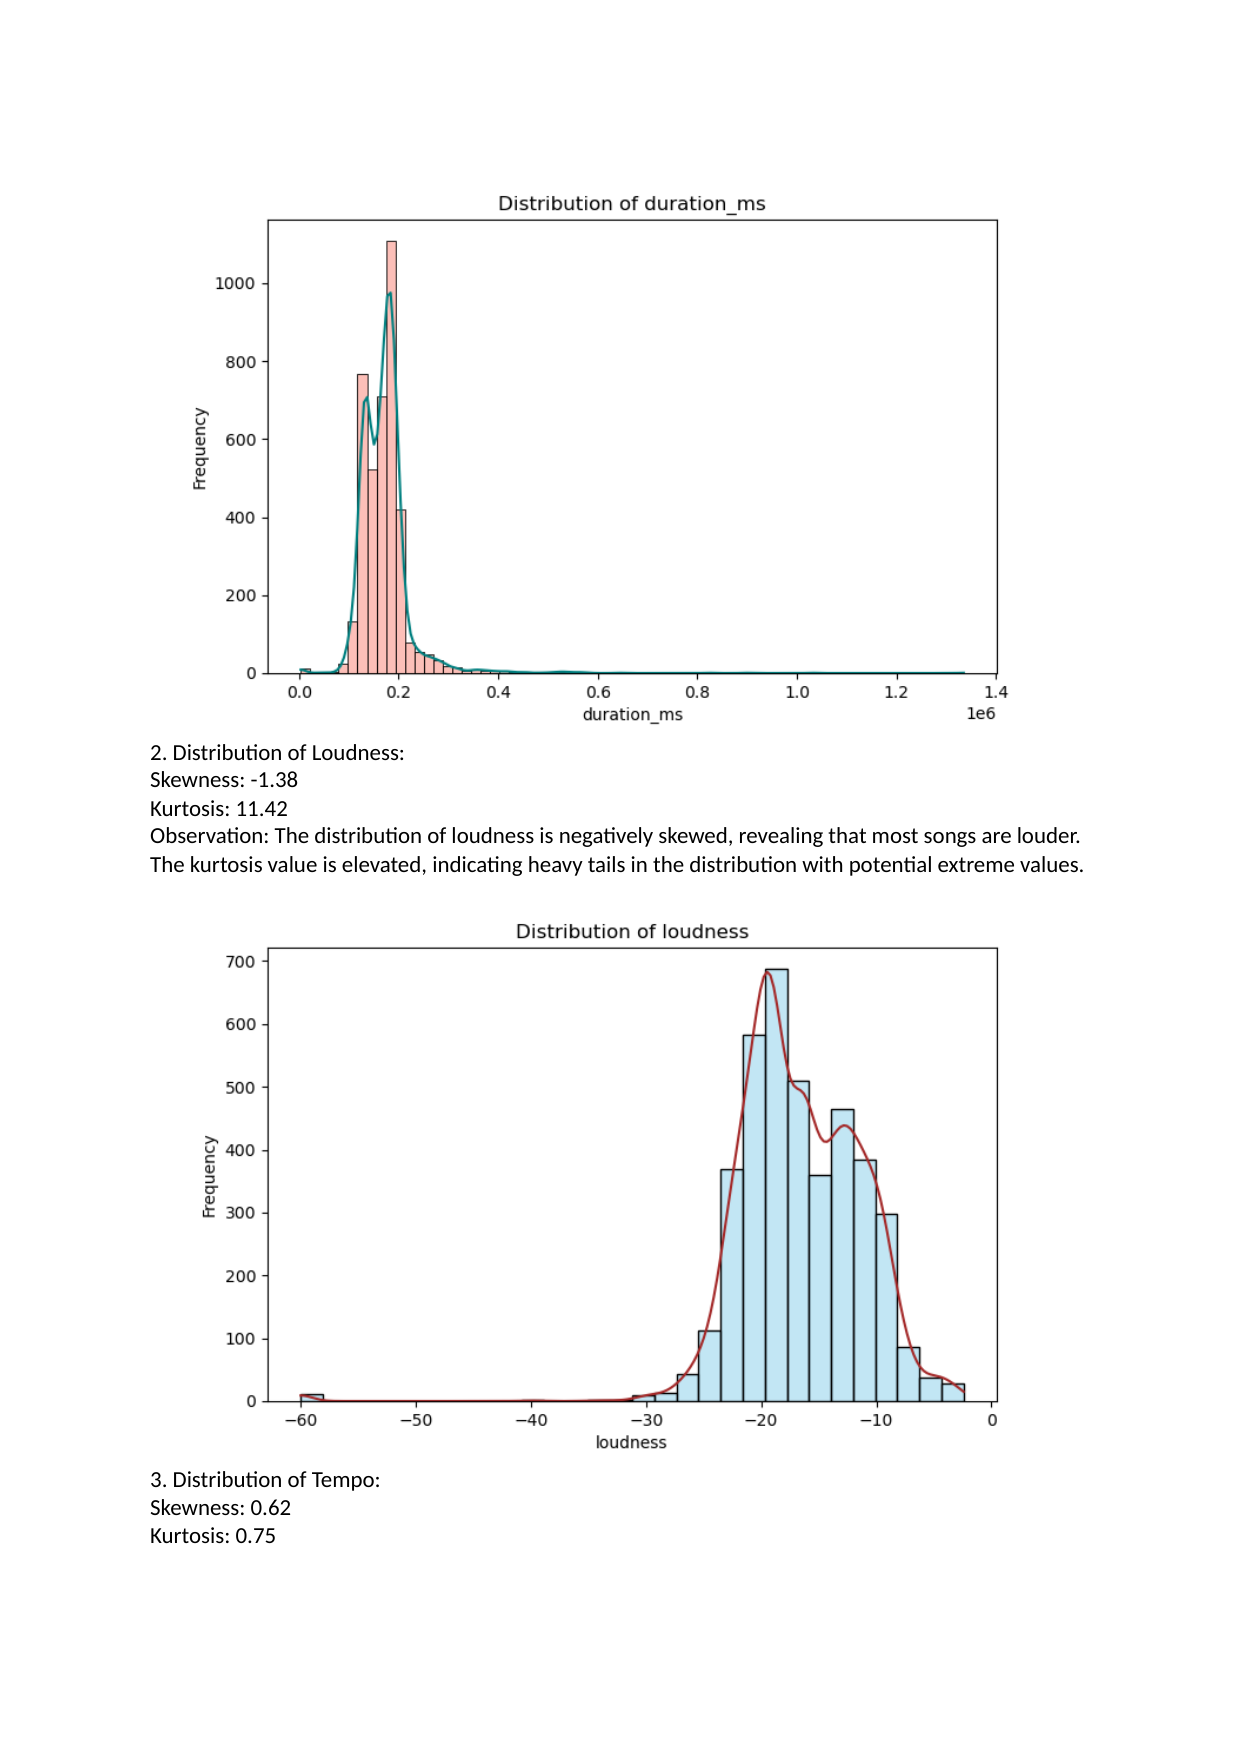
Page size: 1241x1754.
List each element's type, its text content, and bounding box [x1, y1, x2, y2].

text Skewness: -1.38 [150, 766, 1090, 794]
text 2. Distribution of Loudness: [150, 738, 1090, 766]
text Kurtosis: 11.42 [150, 794, 1090, 822]
text 3. Distribution of Tempo: [150, 1466, 1090, 1493]
text Skewness: 0.62 [150, 1493, 1090, 1521]
text Kurtosis: 0.75 [150, 1521, 1090, 1549]
picture [150, 877, 1091, 1466]
picture [150, 150, 1091, 738]
text Observation: The distribution of loudness is negatively skewed, revealing that most songs are louder. The kurtosis value is elevated, indicating heavy tails in the distribution with potential extreme values. [150, 822, 1090, 877]
